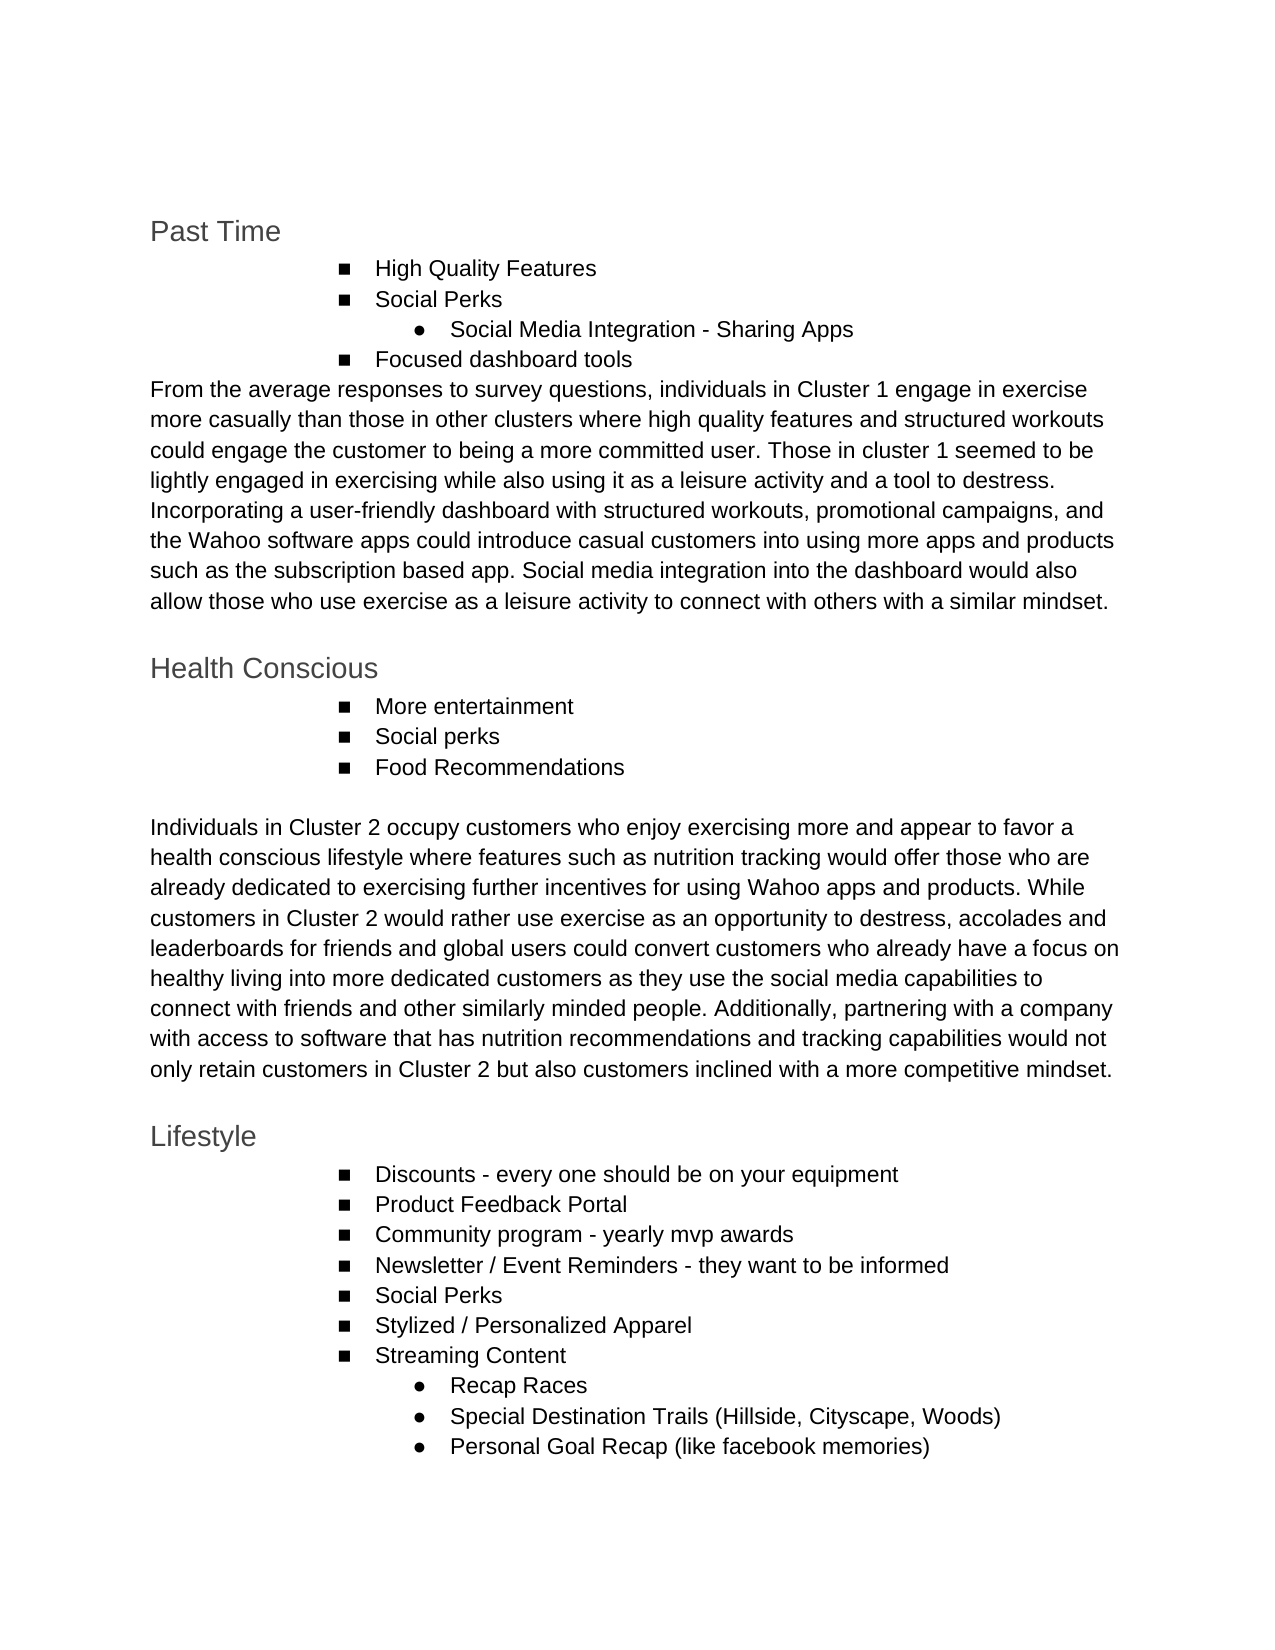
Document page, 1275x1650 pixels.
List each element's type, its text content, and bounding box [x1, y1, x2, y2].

list Recap Races [412, 1372, 1125, 1399]
list Community program - yearly mvp awards [337, 1221, 1125, 1248]
list Newsletter / Event Reminders - they want to be informed [337, 1252, 1125, 1278]
subtitle Lifestyle [150, 1119, 1125, 1153]
list Focused dashboard tools [337, 346, 1125, 372]
list Discounts - every one should be on your equipment [337, 1161, 1125, 1187]
list More entertainment [337, 693, 1125, 719]
list Social Media Integration - Sharing Apps [412, 316, 1125, 342]
list Social Perks [337, 286, 1125, 312]
list Product Feedback Portal [337, 1191, 1125, 1218]
list Stylized / Personalized Apparel [337, 1312, 1125, 1338]
list Streaming Content [337, 1342, 1125, 1369]
subtitle Health Conscious [150, 651, 1125, 685]
list Social perks [337, 723, 1125, 750]
list Special Destination Trails (Hillside, Cityscape, Woods) [412, 1403, 1125, 1429]
text From the average responses to survey questions, individuals in Cluster 1 engage in exercise more casually than those in other clusters where high quality features and structured workouts could engage the customer to being a more committed user. Those in cluster 1 seemed to be lightly engaged in exercising while also using it as a leisure activity and a tool to destress. Incorporating a user-friendly dashboard with structured workouts, promotional campaigns, and the Wahoo software apps could introduce casual customers into using more apps and products such as the subscription based app. Social media integration into the dashboard would also allow those who use exercise as a leisure activity to connect with others with a similar mindset. [150, 376, 1125, 614]
subtitle Past Time [150, 213, 1125, 247]
text Individuals in Cluster 2 occupy customers who enjoy exercising more and appear to favor a health conscious lifestyle where features such as nutrition tracking would offer those who are already dedicated to exercising further incentives for using Wahoo apps and products. While customers in Cluster 2 would rather use exercise as an opportunity to destress, accolades and leaderboards for friends and global users could convert customers who already have a focus on healthy living into more dedicated customers as they use the social media capabilities to connect with friends and other similarly minded people. Additionally, partnering with a company with access to software that has nutrition recommendations and tracking capabilities would not only retain customers in Cluster 2 but also customers inclined with a more competitive mindset. [150, 814, 1125, 1082]
list High Quality Features [337, 255, 1125, 282]
list Social Perks [337, 1282, 1125, 1308]
list Food Recommendations [337, 753, 1125, 780]
list Personal Goal Recap (like facebook memories) [412, 1433, 1125, 1459]
